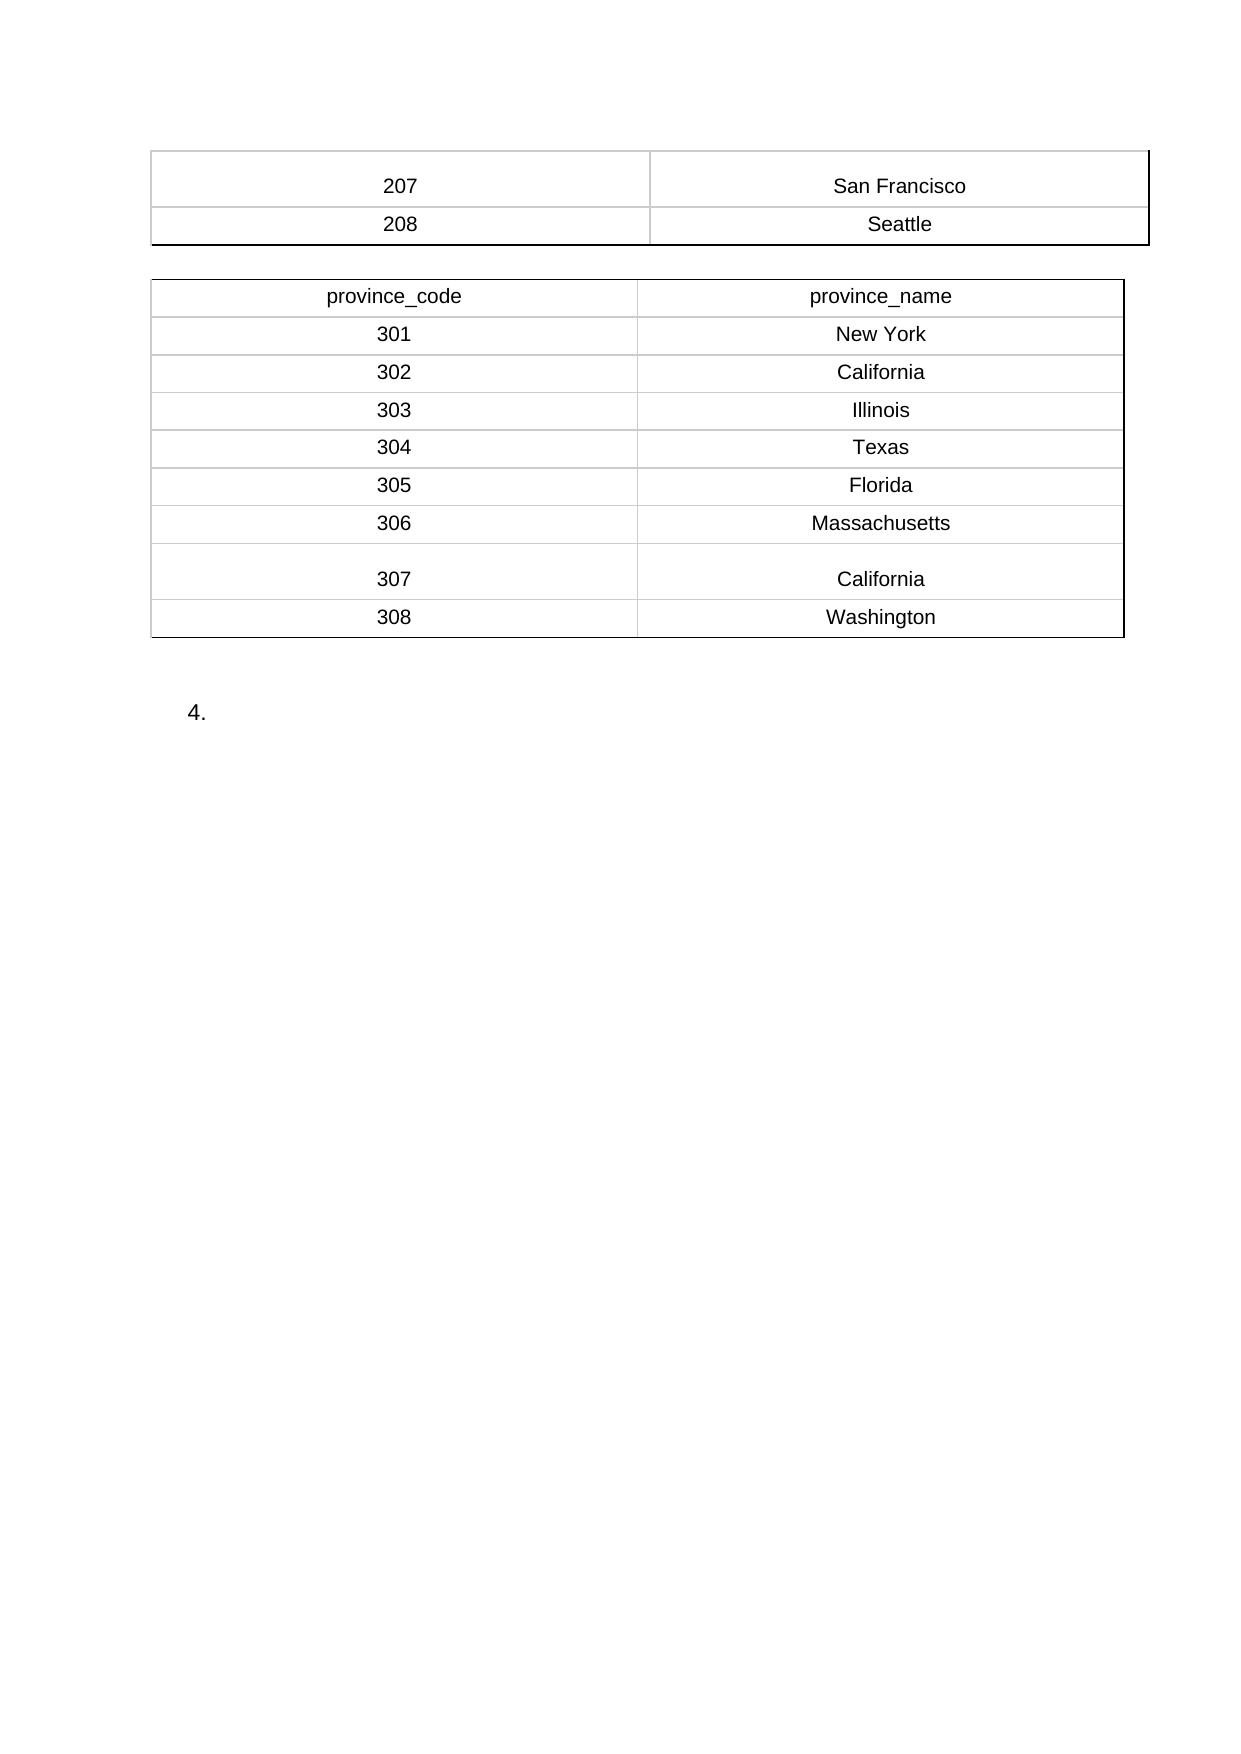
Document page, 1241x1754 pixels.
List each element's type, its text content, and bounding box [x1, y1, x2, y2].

table_cell 301 [152, 318, 637, 354]
table_cell California [638, 544, 1123, 599]
table_cell 303 [152, 393, 637, 429]
table_cell San Francisco [651, 152, 1148, 206]
table_cell 307 [152, 544, 637, 599]
table_cell 305 [152, 469, 637, 505]
table_header province_code [152, 280, 637, 316]
table_cell 208 [152, 208, 649, 244]
table_cell Seattle [651, 208, 1148, 244]
table_header province_name [638, 280, 1123, 316]
table_cell New York [638, 318, 1123, 354]
table_cell 302 [152, 356, 637, 392]
table_cell Florida [638, 469, 1123, 505]
table_cell Texas [638, 431, 1123, 467]
table_cell 308 [152, 600, 637, 636]
table_cell 304 [152, 431, 637, 467]
table_cell 306 [152, 506, 637, 542]
table_cell California [638, 356, 1123, 392]
table_cell Massachusetts [638, 506, 1123, 542]
table_cell 207 [152, 152, 649, 206]
table_cell Illinois [638, 393, 1123, 429]
table_cell Washington [638, 600, 1123, 636]
